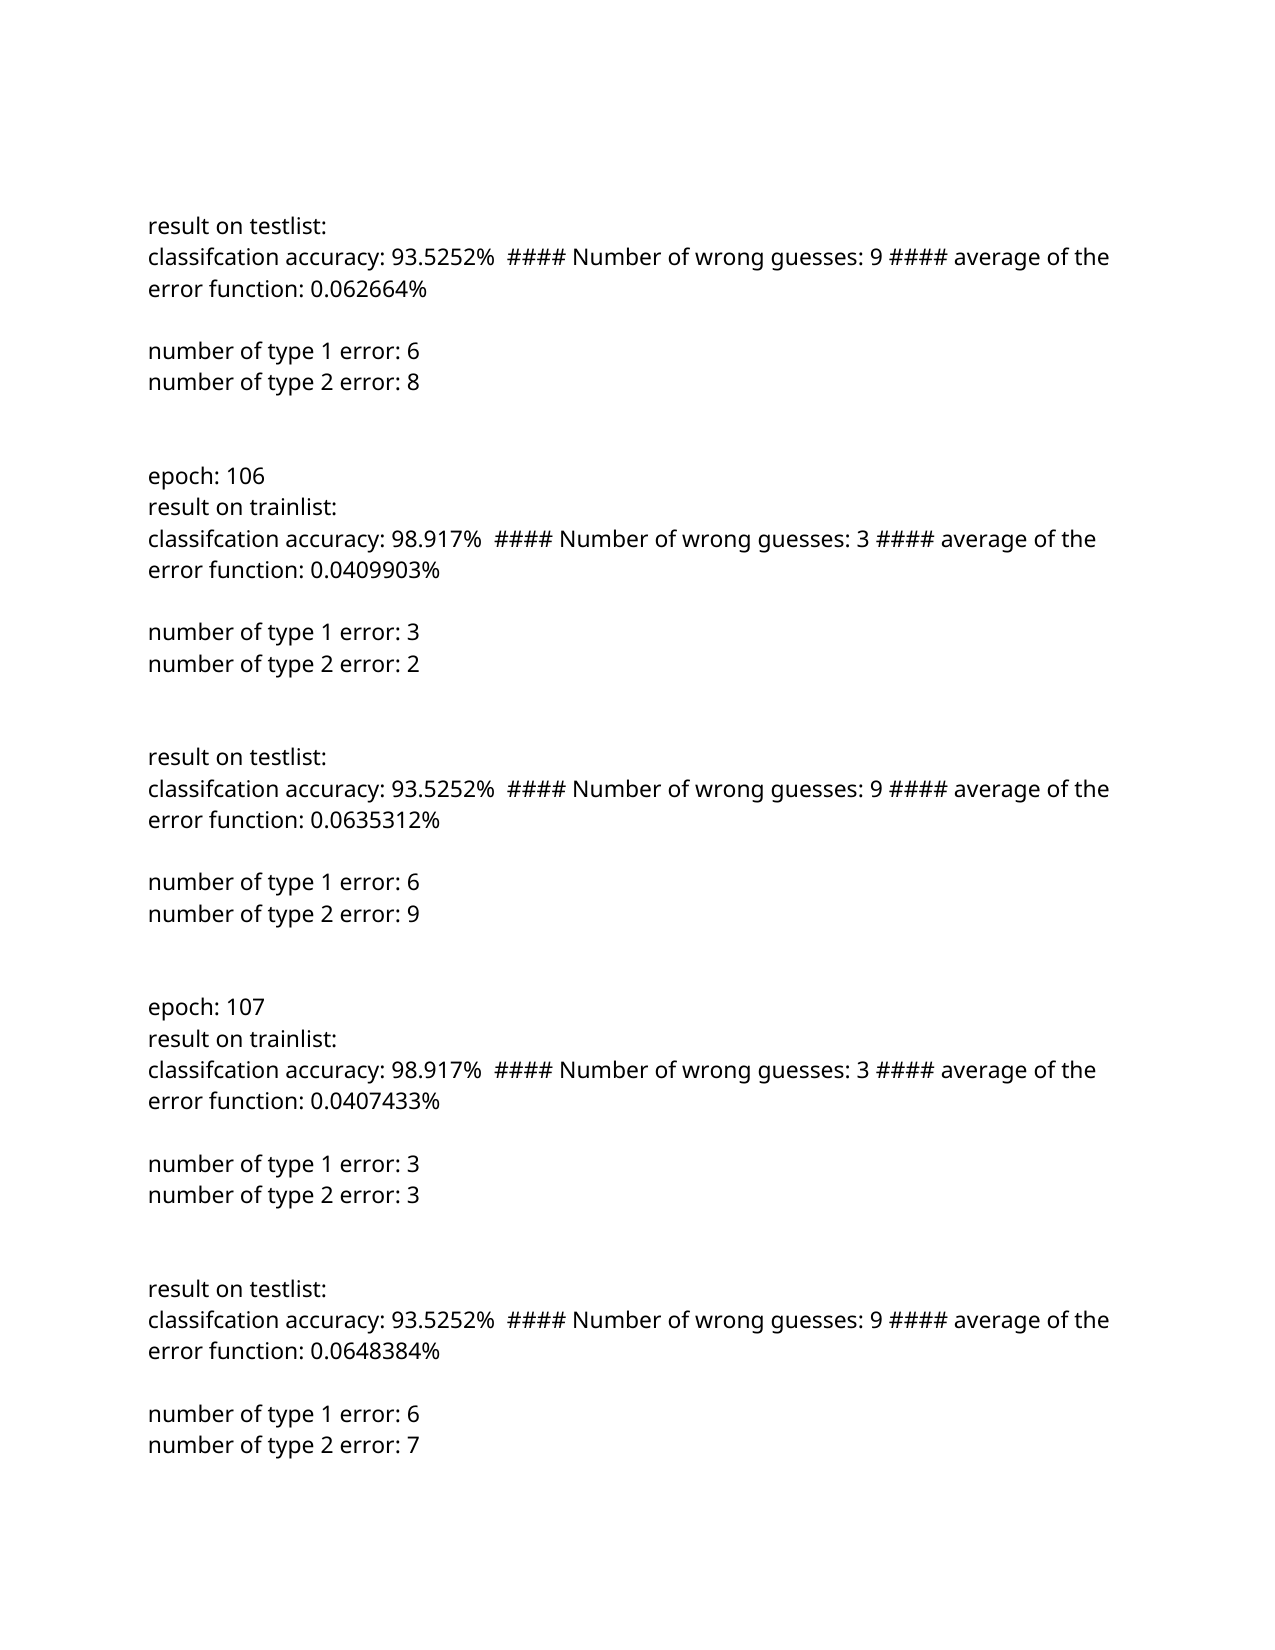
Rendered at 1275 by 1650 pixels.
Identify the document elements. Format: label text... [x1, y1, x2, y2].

text result on testlist: [148, 210, 1127, 241]
text number of type 1 error: 3 [148, 1148, 1127, 1179]
text number of type 2 error: 9 [148, 898, 1127, 929]
text number of type 1 error: 6 [148, 866, 1127, 898]
text number of type 2 error: 7 [148, 1429, 1127, 1460]
text classifcation accuracy: 93.5252% #### Number of wrong guesses: 9 #### average of the error function: 0.0635312% [148, 773, 1127, 835]
text number of type 2 error: 8 [148, 366, 1127, 398]
text number of type 1 error: 3 [148, 616, 1127, 648]
text classifcation accuracy: 93.5252% #### Number of wrong guesses: 9 #### average of the error function: 0.062664% [148, 241, 1127, 304]
text classifcation accuracy: 98.917% #### Number of wrong guesses: 3 #### average of the error function: 0.0407433% [148, 1054, 1127, 1116]
text result on testlist: [148, 1273, 1127, 1304]
text classifcation accuracy: 93.5252% #### Number of wrong guesses: 9 #### average of the error function: 0.0648384% [148, 1304, 1127, 1366]
text number of type 2 error: 3 [148, 1179, 1127, 1210]
text result on testlist: [148, 741, 1127, 773]
text number of type 2 error: 2 [148, 648, 1127, 679]
text epoch: 107 [148, 991, 1127, 1023]
text epoch: 106 [148, 460, 1127, 491]
text result on trainlist: [148, 1023, 1127, 1054]
text number of type 1 error: 6 [148, 1398, 1127, 1429]
text classifcation accuracy: 98.917% #### Number of wrong guesses: 3 #### average of the error function: 0.0409903% [148, 523, 1127, 585]
text number of type 1 error: 6 [148, 335, 1127, 366]
text result on trainlist: [148, 491, 1127, 523]
